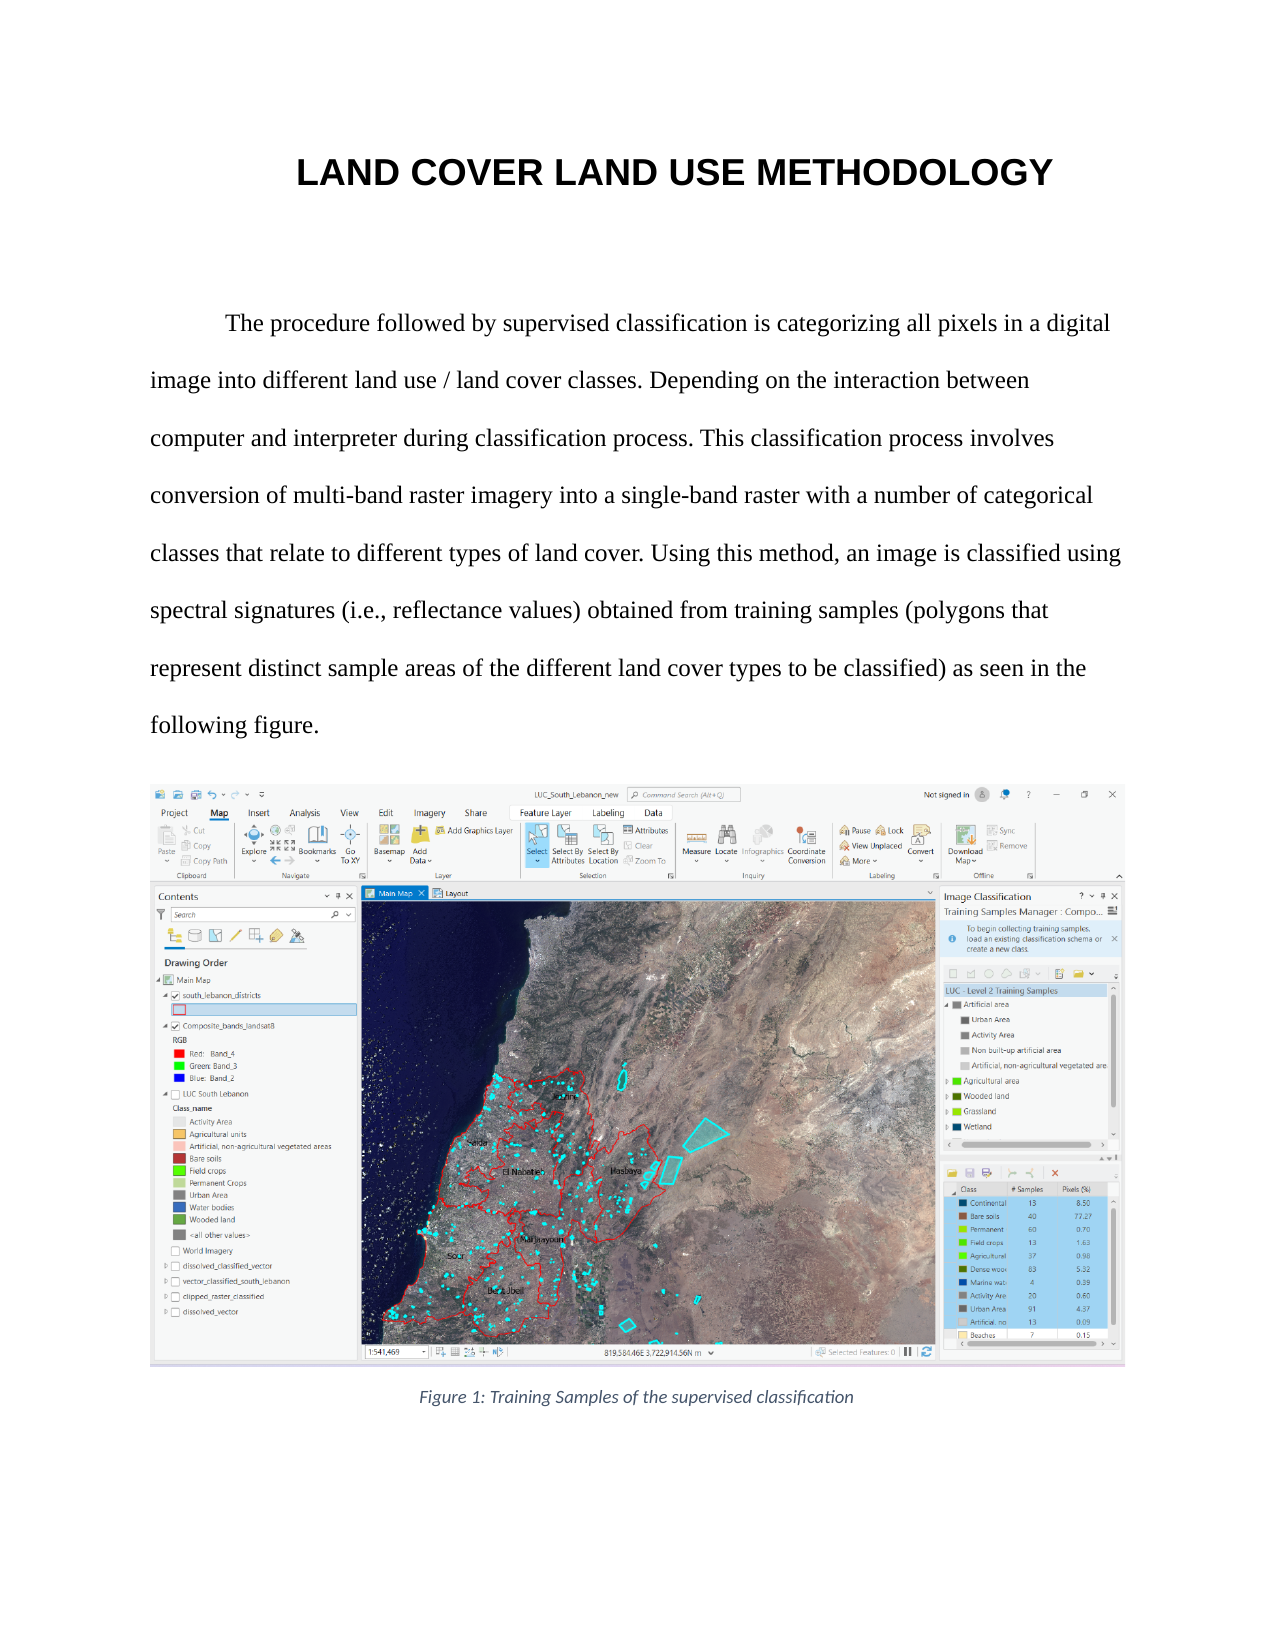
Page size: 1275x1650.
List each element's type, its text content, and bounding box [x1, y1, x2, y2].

text The procedure followed by supervised classification is categorizing all pixels in a digital image into different land use / land cover classes. Depending on the interaction between computer and interpreter during classification process. This classification process involves conversion of multi-band raster imagery into a single-band raster with a number of categorical classes that relate to different types of land cover. Using this method, an image is classified using spectral signatures (i.e., reflectance values) obtained from training samples (polygons that represent distinct sample areas of the different land cover types to be classified) as seen in the following figure. [150, 308, 1125, 739]
text Figure 1: Training Samples of the supervised classification [150, 1386, 1125, 1408]
picture [150, 784, 1125, 1367]
subtitle Land cover land use Methodology [225, 150, 1125, 193]
